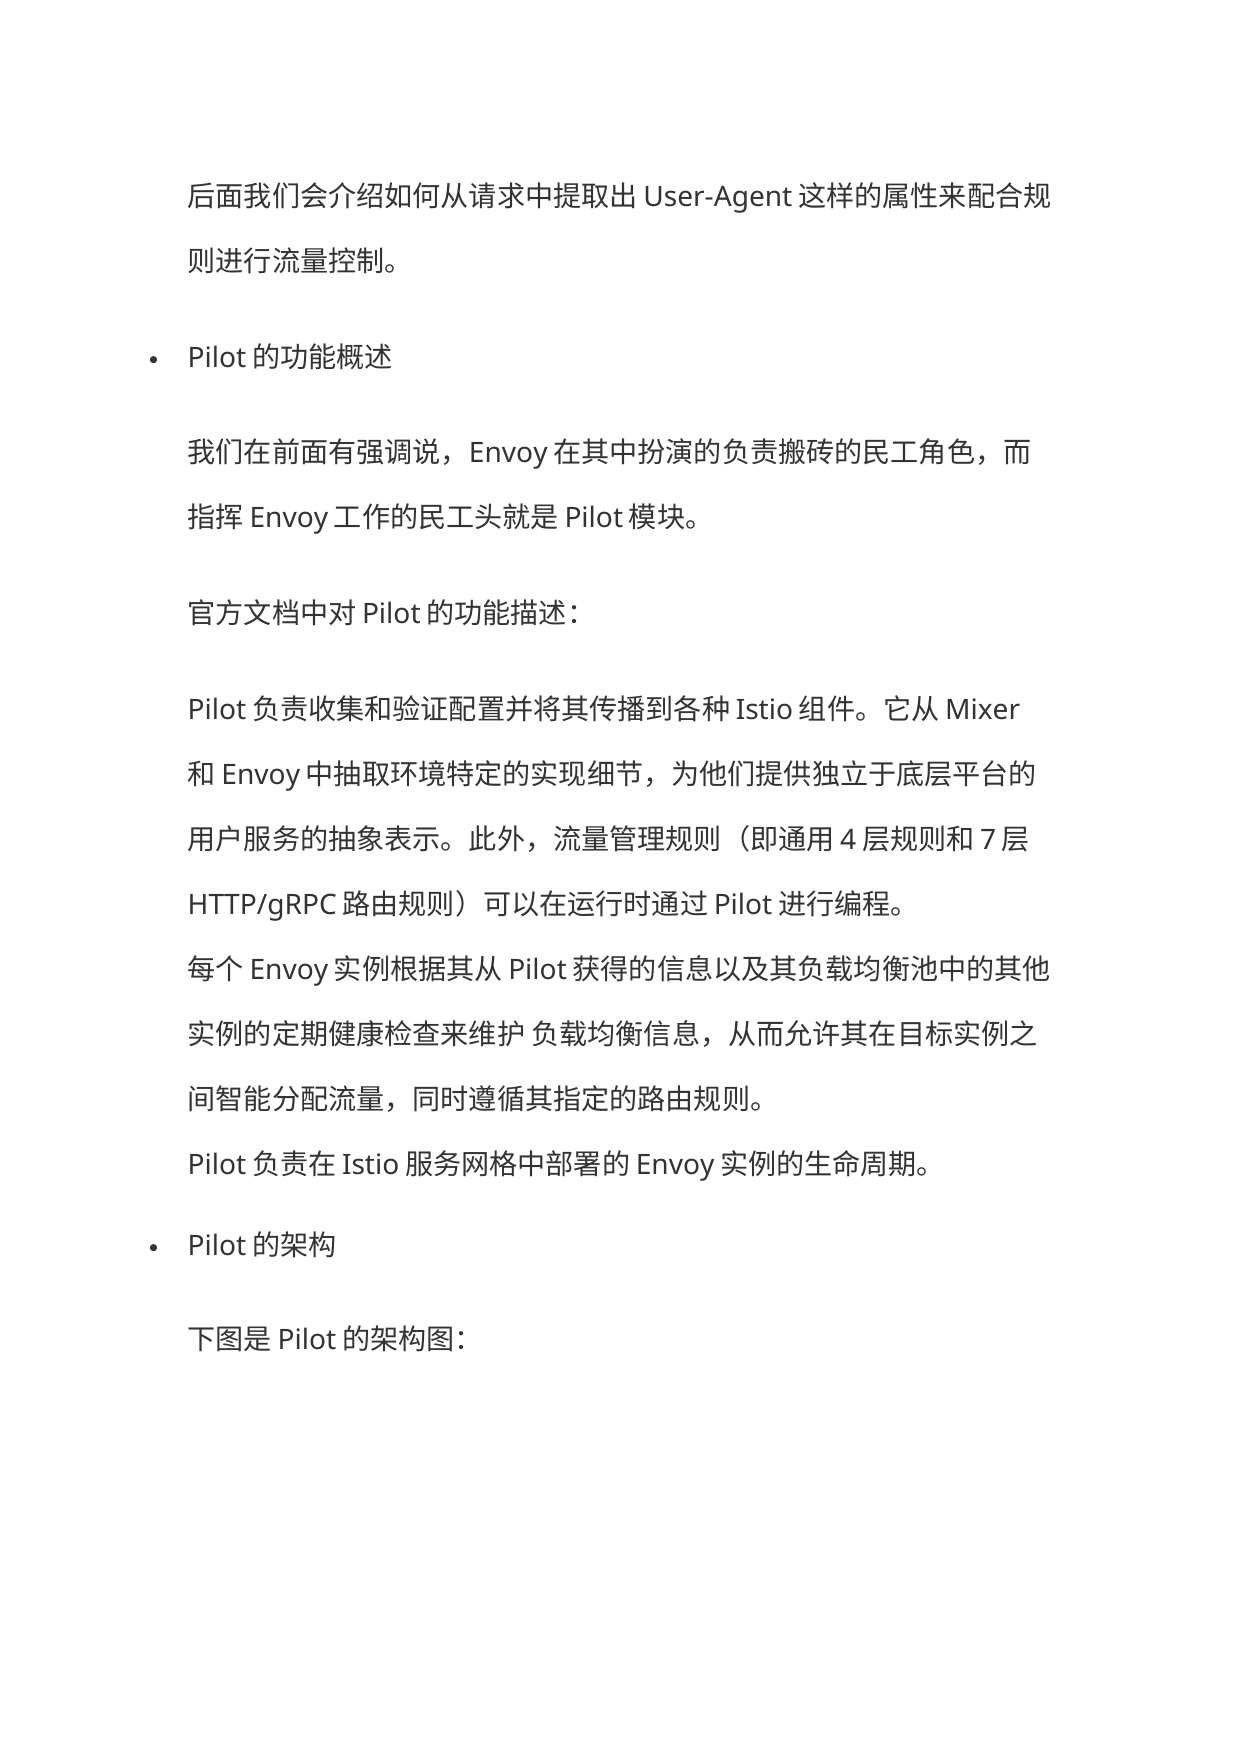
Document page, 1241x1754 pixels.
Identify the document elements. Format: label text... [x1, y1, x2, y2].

text 下图是Pilot的架构图： [187, 1305, 1053, 1370]
text Pilot负责收集和验证配置并将其传播到各种Istio组件。它从Mixer和Envoy中抽取环境特定的实现细节，为他们提供独立于底层平台的用户服务的抽象表示。此外，流量管理规则（即通用4层规则和7层HTTP/gRPC路由规则）可以在运行时通过Pilot进行编程。 每个Envoy实例根据其从Pilot获得的信息以及其负载均衡池中的其他实例的定期健康检查来维护 负载均衡信息，从而允许其在目标实例之间智能分配流量，同时遵循其指定的路由规则。 Pilot负责在Istio服务网格中部署的Envoy实例的生命周期。 [187, 675, 1053, 1195]
text 后面我们会介绍如何从请求中提取出User-Agent这样的属性来配合规则进行流量控制。 [187, 162, 1053, 292]
list Pilot的架构 [150, 1211, 1053, 1276]
text 我们在前面有强调说，Envoy在其中扮演的负责搬砖的民工角色，而指挥Envoy工作的民工头就是Pilot模块。 [187, 417, 1053, 547]
list Pilot的功能概述 [150, 323, 1053, 388]
text 官方文档中对Pilot的功能描述： [187, 579, 1053, 644]
